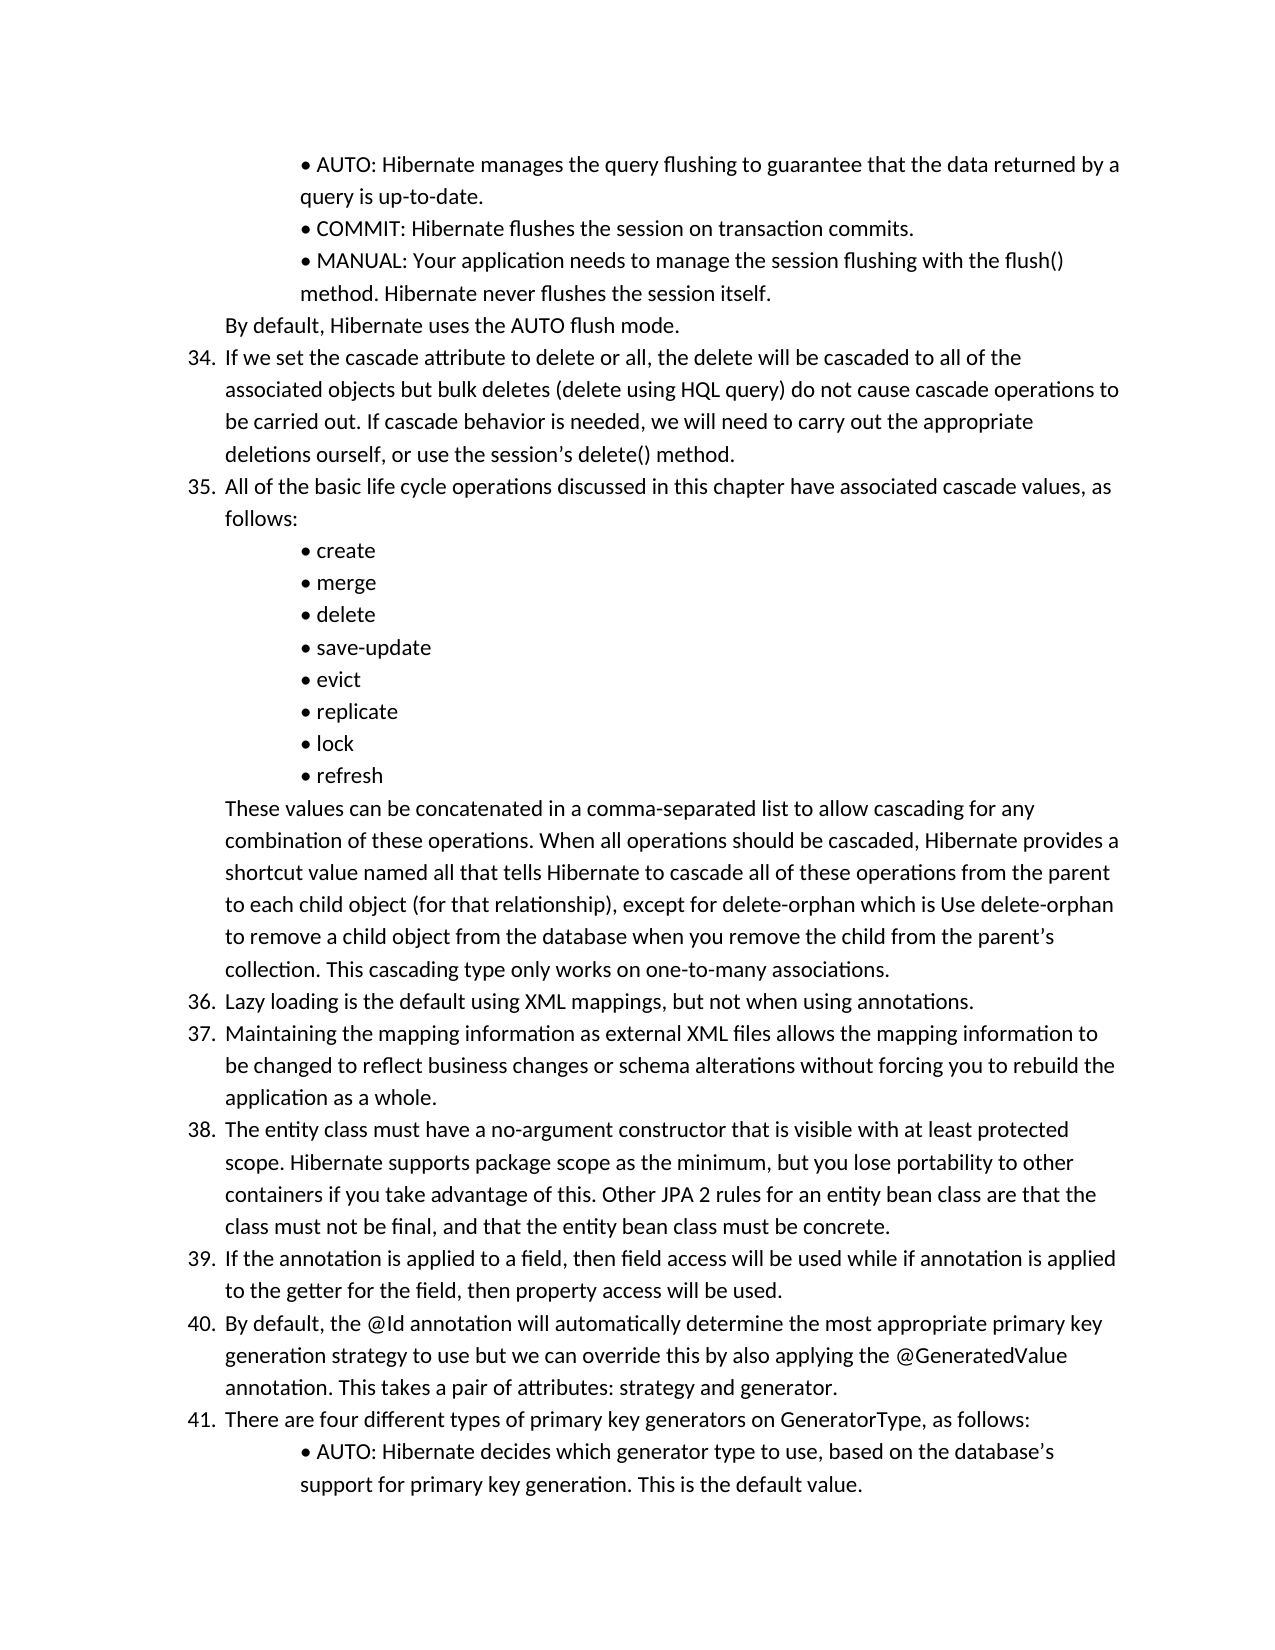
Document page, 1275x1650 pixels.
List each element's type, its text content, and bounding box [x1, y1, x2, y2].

list • MANUAL: Your application needs to manage the session flushing with the flush() method. Hibernate never flushes the session itself. [300, 247, 1125, 307]
list There are four different types of primary key generators on GeneratorType, as follows: [187, 1405, 1125, 1433]
list • merge [300, 568, 1125, 596]
list Maintaining the mapping information as external XML files allows the mapping information to be changed to reflect business changes or schema alterations without forcing you to rebuild the application as a whole. [187, 1019, 1125, 1111]
list These values can be concatenated in a comma-separated list to allow cascading for any combination of these operations. When all operations should be cascaded, Hibernate provides a shortcut value named all that tells Hibernate to cascade all of these operations from the parent to each child object (for that relationship), except for delete-orphan which is Use delete-orphan to remove a child object from the database when you remove the child from the parent’s collection. This cascading type only works on one-to-many associations. [225, 794, 1125, 983]
list If the annotation is applied to a field, then field access will be used while if annotation is applied to the getter for the field, then property access will be used. [187, 1244, 1125, 1304]
list • create [300, 536, 1125, 564]
list • evict [300, 665, 1125, 693]
list The entity class must have a no-argument constructor that is visible with at least protected scope. Hibernate supports package scope as the minimum, but you lose portability to other containers if you take advantage of this. Other JPA 2 rules for an entity bean class are that the class must not be final, and that the entity bean class must be concrete. [187, 1116, 1125, 1240]
list • save-update [300, 633, 1125, 661]
list • replicate [300, 697, 1125, 725]
list By default, the @Id annotation will automatically determine the most appropriate primary key generation strategy to use but we can override this by also applying the @GeneratedValue annotation. This takes a pair of attributes: strategy and generator. [187, 1309, 1125, 1401]
list • refresh [300, 762, 1125, 789]
list If we set the cascade attribute to delete or all, the delete will be cascaded to all of the associated objects but bulk deletes (delete using HQL query) do not cause cascade operations to be carried out. If cascade behavior is needed, we will need to carry out the appropriate deletions ourself, or use the session’s delete() method. [187, 343, 1125, 468]
list • AUTO: Hibernate decides which generator type to use, based on the database’s support for primary key generation. This is the default value. [300, 1437, 1125, 1498]
list • COMMIT: Hibernate flushes the session on transaction commits. [300, 214, 1125, 242]
list All of the basic life cycle operations discussed in this chapter have associated cascade values, as follows: [187, 472, 1125, 532]
list Lazy loading is the default using XML mappings, but not when using annotations. [187, 987, 1125, 1015]
list • delete [300, 601, 1125, 629]
list • lock [300, 729, 1125, 757]
list By default, Hibernate uses the AUTO flush mode. [225, 311, 1125, 339]
list • AUTO: Hibernate manages the query flushing to guarantee that the data returned by a query is up-to-date. [300, 150, 1125, 210]
